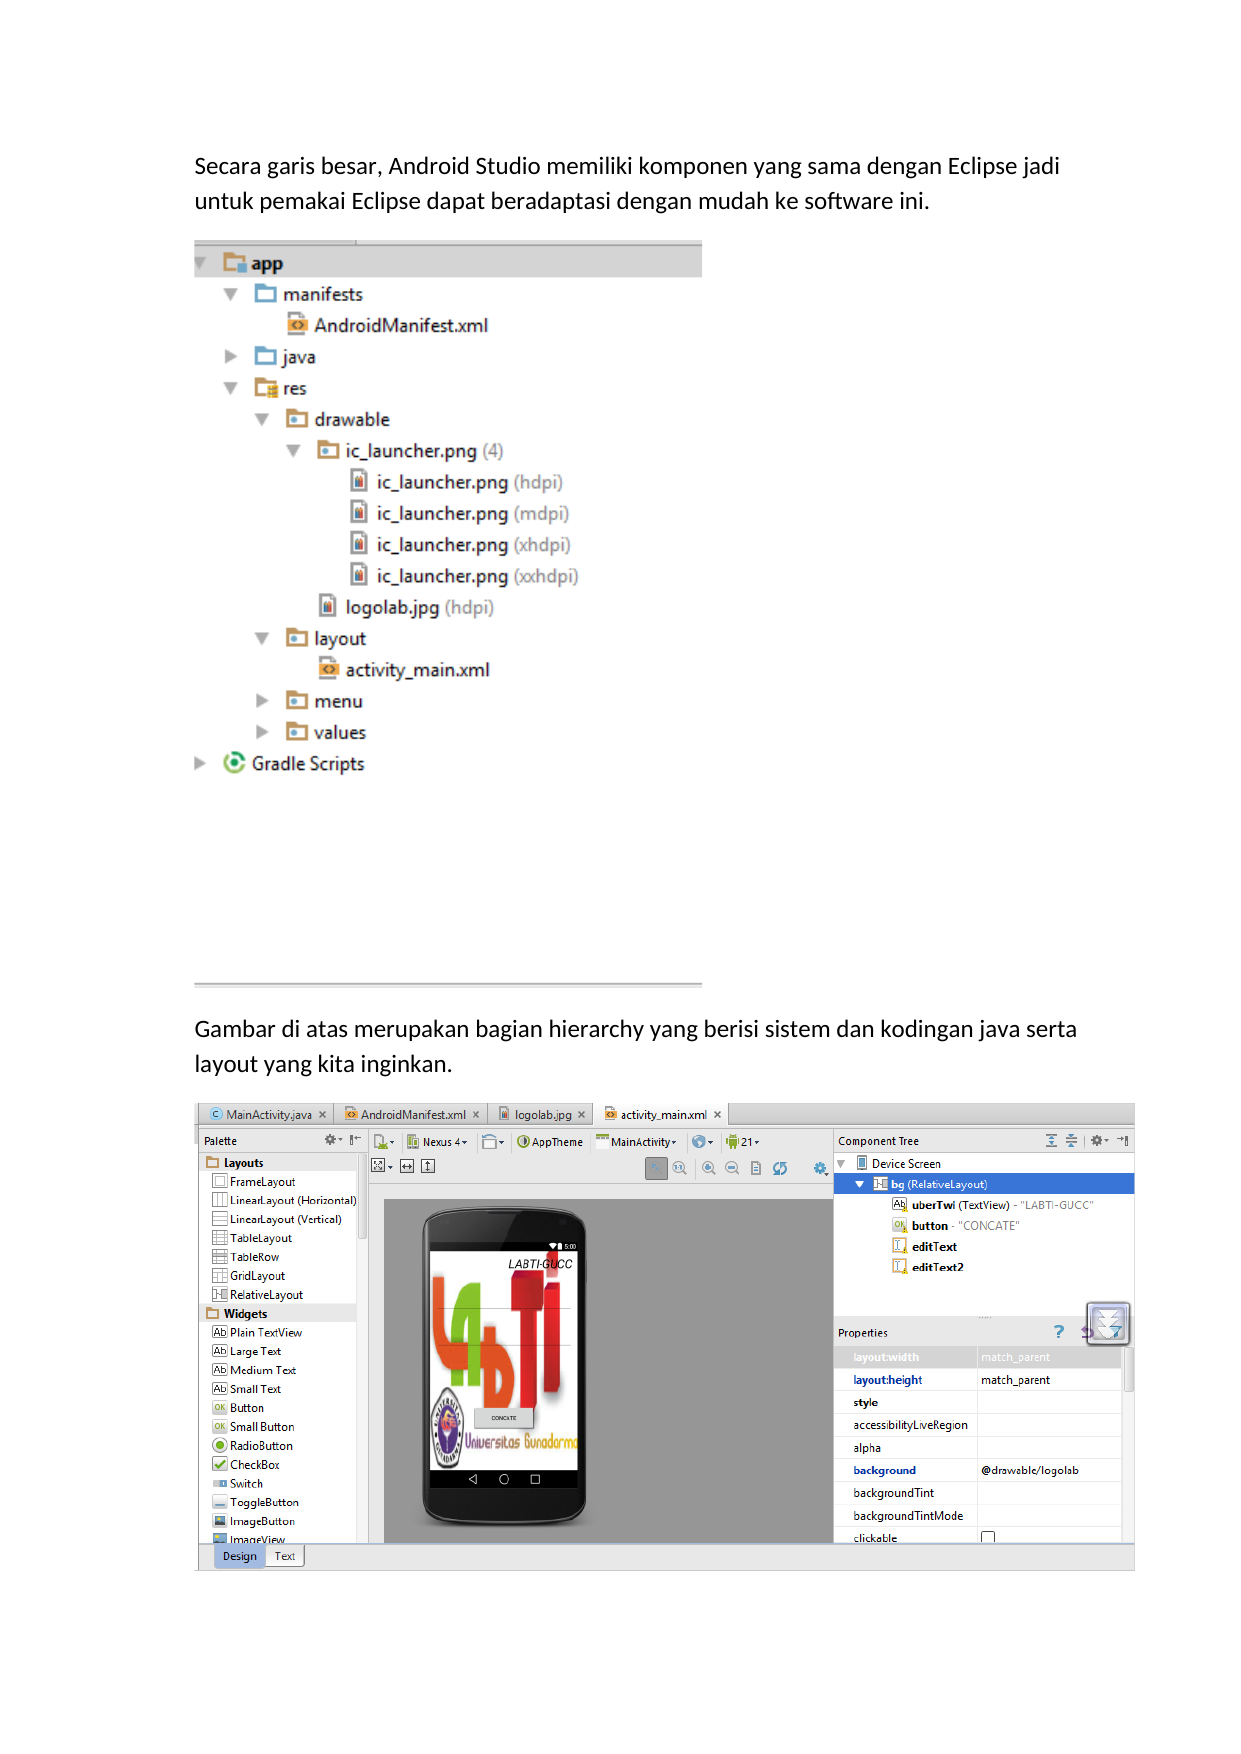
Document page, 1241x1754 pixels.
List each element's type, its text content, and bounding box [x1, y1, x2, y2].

picture [194, 240, 703, 988]
text Gambar di atas merupakan bagian hierarchy yang berisi sistem dan kodingan java serta layout yang kita inginkan. [194, 1013, 1090, 1078]
text Secara garis besar, Android Studio memiliki komponen yang sama dengan Eclipse jadi untuk pemakai Eclipse dapat beradaptasi dengan mudah ke software ini. [194, 150, 1090, 216]
picture [194, 1103, 1135, 1571]
